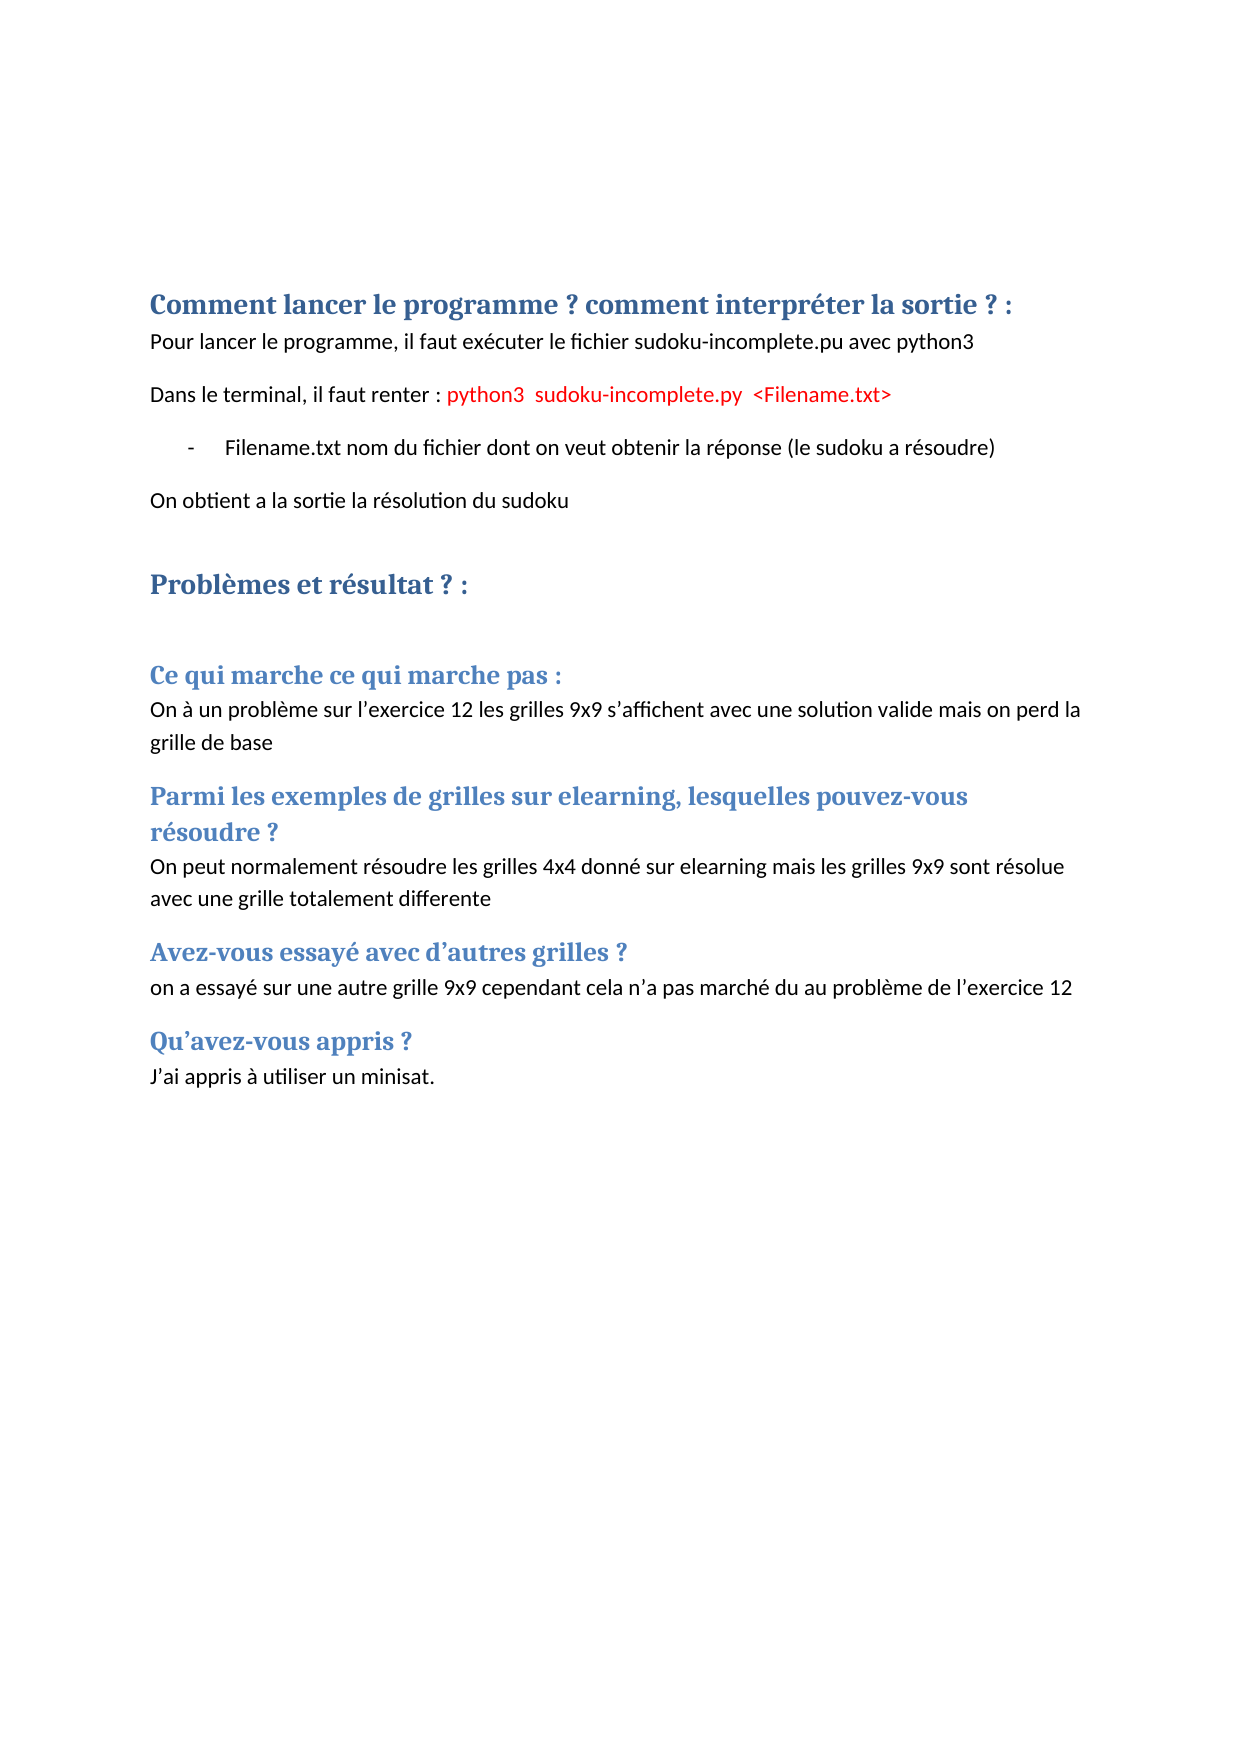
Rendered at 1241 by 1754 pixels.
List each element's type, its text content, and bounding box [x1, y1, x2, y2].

subtitle Comment lancer le programme ? comment interpréter la sortie ? : [150, 288, 1090, 322]
text on a essayé sur une autre grille 9x9 cependant cela n’a pas marché du au problème de l’exercice 12 [150, 973, 1090, 1001]
text J’ai appris à utiliser un minisat. [150, 1062, 1090, 1090]
subtitle Problèmes et résultat ? : [150, 568, 1090, 602]
subtitle Ce qui marche ce qui marche pas : [150, 660, 1090, 691]
text On obtient a la sortie la résolution du sudoku [150, 486, 1090, 514]
subtitle Qu’avez-vous appris ? [150, 1026, 1090, 1057]
text On peut normalement résoudre les grilles 4x4 donné sur elearning mais les grilles 9x9 sont résolue avec une grille totalement differente [150, 852, 1090, 912]
list Filename.txt nom du fichier dont on veut obtenir la réponse (le sudoku a résoudre) [187, 433, 1090, 461]
subtitle Avez-vous essayé avec d’autres grilles ? [150, 937, 1090, 969]
subtitle Parmi les exemples de grilles sur elearning, lesquelles pouvez-vous résoudre ? [150, 781, 1090, 848]
text Pour lancer le programme, il faut exécuter le fichier sudoku-incomplete.pu avec python3 [150, 327, 1090, 355]
text Dans le terminal, il faut renter : python3 sudoku-incomplete.py <Filename.txt> [150, 380, 1090, 408]
text On à un problème sur l’exercice 12 les grilles 9x9 s’affichent avec une solution valide mais on perd la grille de base [150, 696, 1090, 756]
